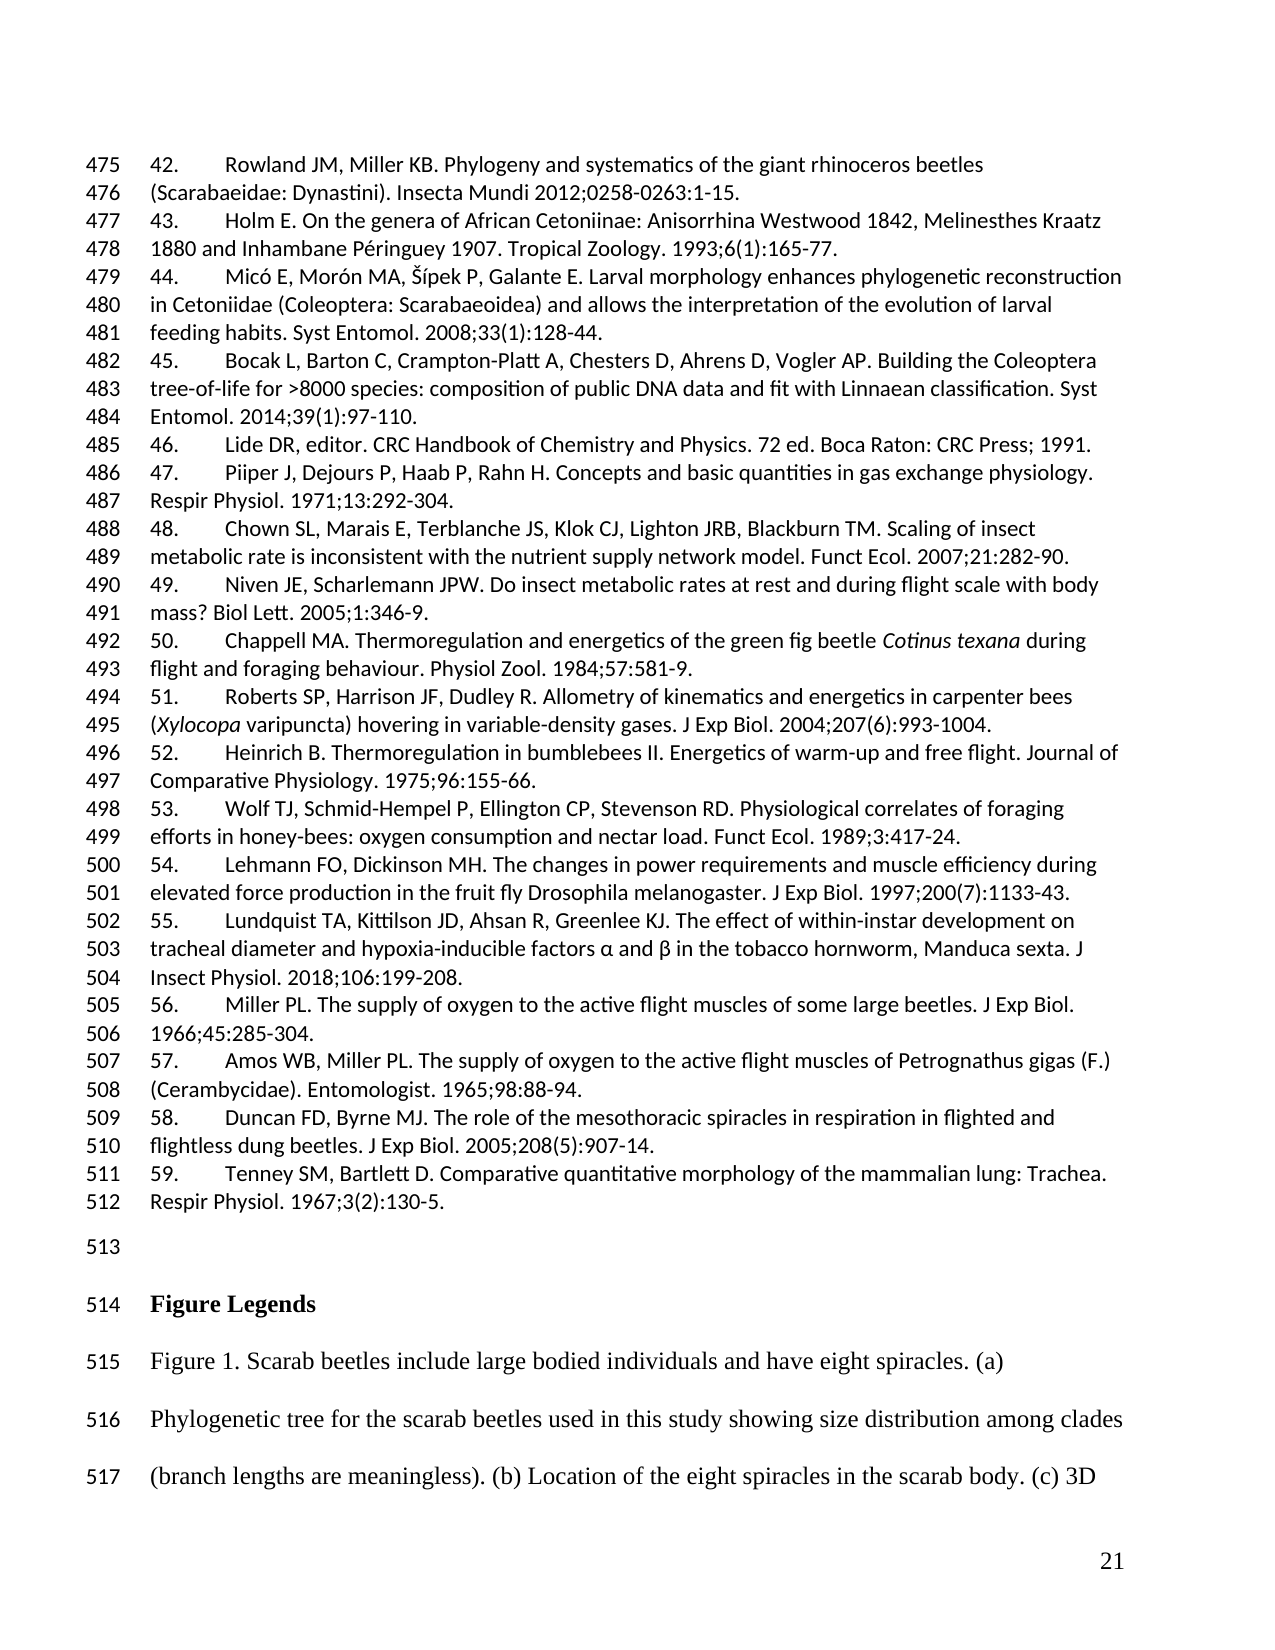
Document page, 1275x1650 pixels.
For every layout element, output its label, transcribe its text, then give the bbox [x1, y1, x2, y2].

text 53. Wolf TJ, Schmid-Hempel P, Ellington CP, Stevenson RD. Physiological correlates of foraging efforts in honey-bees: oxygen consumption and nectar load. Funct Ecol. 1989;3:417-24. [150, 794, 1125, 851]
text 55. Lundquist TA, Kittilson JD, Ahsan R, Greenlee KJ. The effect of within-instar development on tracheal diameter and hypoxia-inducible factors α and β in the tobacco hornworm, Manduca sexta. J Insect Physiol. 2018;106:199-208. [150, 907, 1125, 991]
text 42. Rowland JM, Miller KB. Phylogeny and systematics of the giant rhinoceros beetles (Scarabaeidae: Dynastini). Insecta Mundi 2012;0258-0263:1-15. [150, 150, 1125, 206]
text 45. Bocak L, Barton C, Crampton-Platt A, Chesters D, Ahrens D, Vogler AP. Building the Coleoptera tree-of-life for >8000 species: composition of public DNA data and fit with Linnaean classification. Syst Entomol. 2014;39(1):97-110. [150, 346, 1125, 430]
text 49. Niven JE, Scharlemann JPW. Do insect metabolic rates at rest and during flight scale with body mass? Biol Lett. 2005;1:346-9. [150, 570, 1125, 626]
text 44. Micó E, Morón MA, Šípek P, Galante E. Larval morphology enhances phylogenetic reconstruction in Cetoniidae (Coleoptera: Scarabaeoidea) and allows the interpretation of the evolution of larval feeding habits. Syst Entomol. 2008;33(1):128-44. [150, 262, 1125, 346]
text Figure Legends [150, 1289, 1125, 1318]
text 48. Chown SL, Marais E, Terblanche JS, Klok CJ, Lighton JRB, Blackburn TM. Scaling of insect metabolic rate is inconsistent with the nutrient supply network model. Funct Ecol. 2007;21:282-90. [150, 514, 1125, 570]
text 58. Duncan FD, Byrne MJ. The role of the mesothoracic spiracles in respiration in flighted and flightless dung beetles. J Exp Biol. 2005;208(5):907-14. [150, 1103, 1125, 1159]
text 59. Tenney SM, Bartlett D. Comparative quantitative morphology of the mammalian lung: Trachea. Respir Physiol. 1967;3(2):130-5. [150, 1159, 1125, 1215]
text 52. Heinrich B. Thermoregulation in bumblebees II. Energetics of warm-up and free flight. Journal of Comparative Physiology. 1975;96:155-66. [150, 738, 1125, 794]
text 54. Lehmann FO, Dickinson MH. The changes in power requirements and muscle efficiency during elevated force production in the fruit fly Drosophila melanogaster. J Exp Biol. 1997;200(7):1133-43. [150, 851, 1125, 907]
text 47. Piiper J, Dejours P, Haab P, Rahn H. Concepts and basic quantities in gas exchange physiology. Respir Physiol. 1971;13:292-304. [150, 458, 1125, 514]
text 57. Amos WB, Miller PL. The supply of oxygen to the active flight muscles of Petrognathus gigas (F.) (Cerambycidae). Entomologist. 1965;98:88-94. [150, 1047, 1125, 1103]
text 46. Lide DR, editor. CRC Handbook of Chemistry and Physics. 72 ed. Boca Raton: CRC Press; 1991. [150, 430, 1125, 458]
text 51. Roberts SP, Harrison JF, Dudley R. Allometry of kinematics and energetics in carpenter bees (Xylocopa varipuncta) hovering in variable-density gases. J Exp Biol. 2004;207(6):993-1004. [150, 682, 1125, 738]
text 56. Miller PL. The supply of oxygen to the active flight muscles of some large beetles. J Exp Biol. 1966;45:285-304. [150, 991, 1125, 1047]
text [150, 1346, 1125, 1490]
text 43. Holm E. On the genera of African Cetoniinae: Anisorrhina Westwood 1842, Melinesthes Kraatz 1880 and Inhambane Péringuey 1907. Tropical Zoology. 1993;6(1):165-77. [150, 206, 1125, 262]
text 50. Chappell MA. Thermoregulation and energetics of the green fig beetle Cotinus texana during flight and foraging behaviour. Physiol Zool. 1984;57:581-9. [150, 626, 1125, 682]
